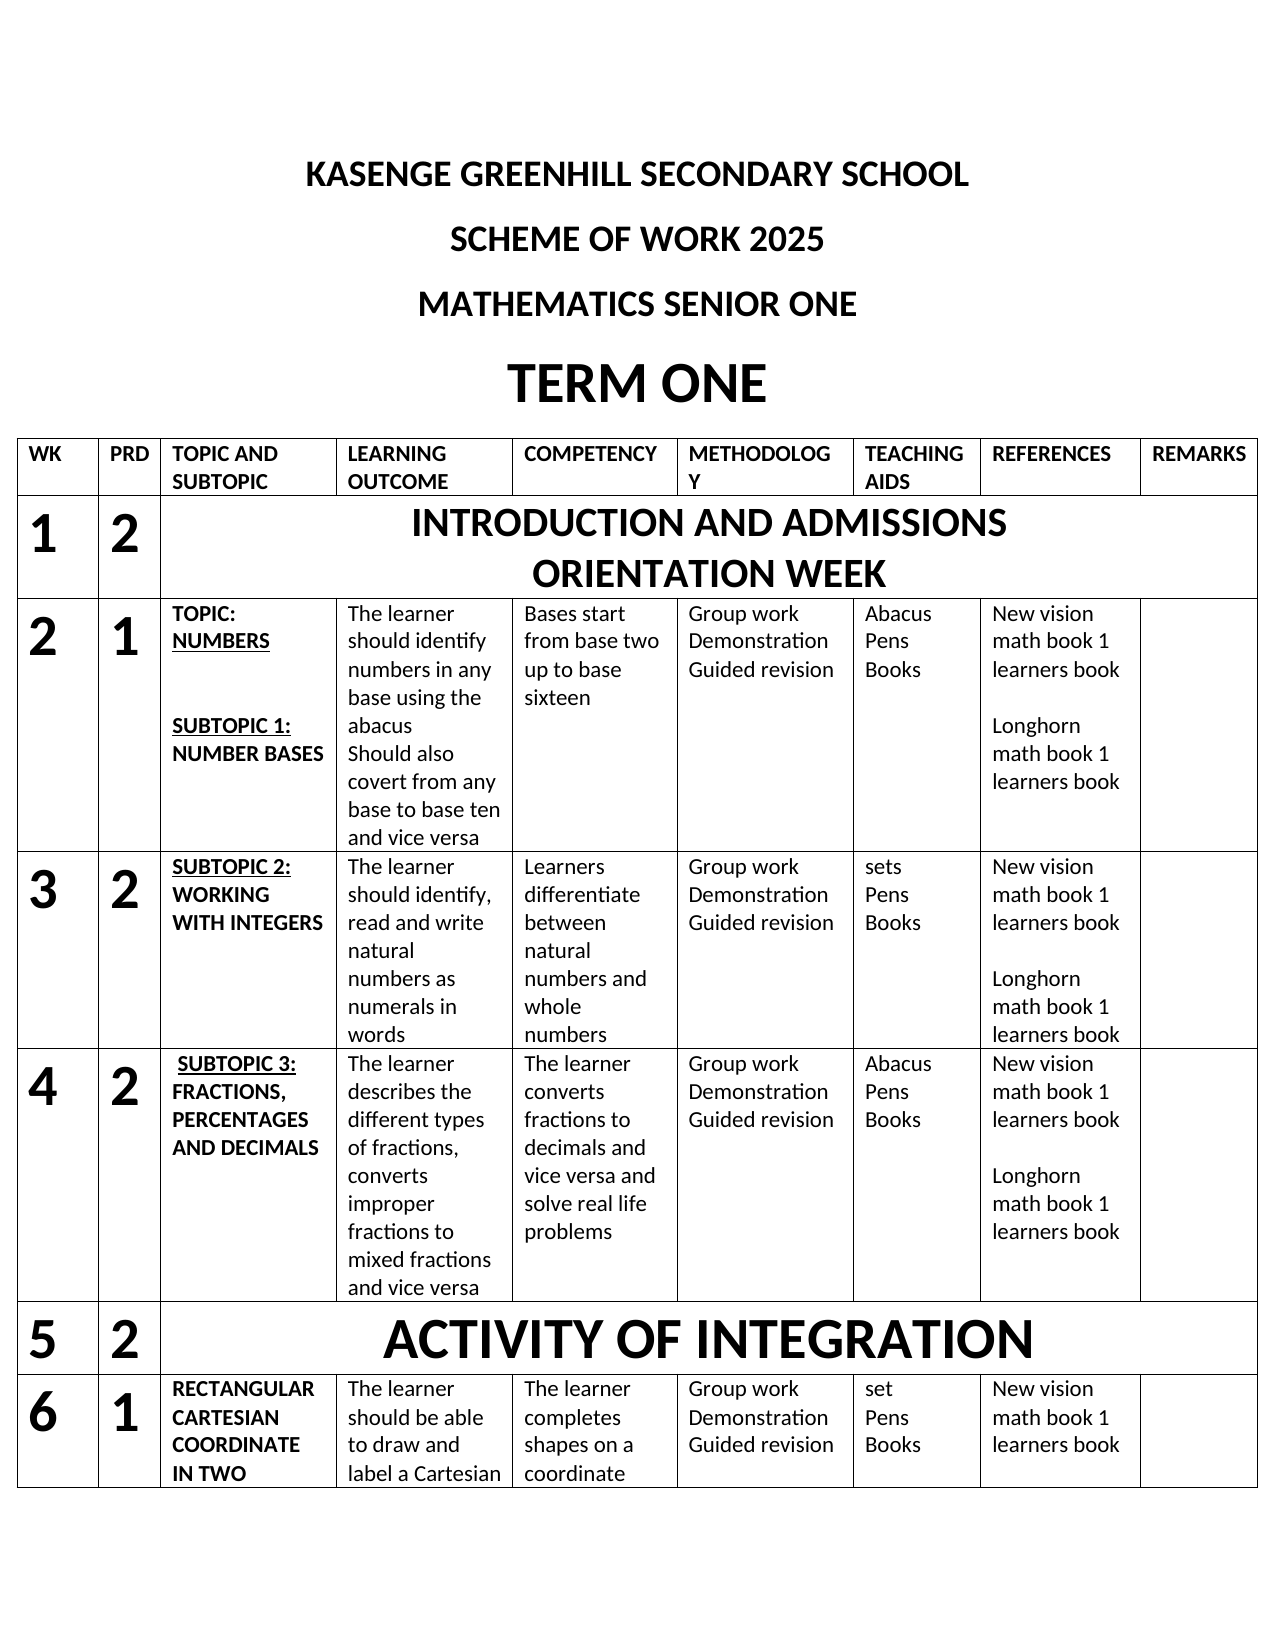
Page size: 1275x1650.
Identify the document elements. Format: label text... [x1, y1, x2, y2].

table_cell set Pens Books [854, 1375, 980, 1487]
table_cell Abacus Pens Books [854, 599, 980, 851]
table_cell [513, 1375, 677, 1487]
table_cell sets Pens Books [854, 852, 980, 1048]
table_header PRD [99, 439, 160, 495]
table_cell The learner converts fractions to decimals and vice versa and solve real life problems [513, 1049, 677, 1301]
table_header METHODOLOGY [678, 439, 853, 495]
table_cell The learner should identify, read and write natural numbers as numerals in words [337, 852, 512, 1048]
table_cell 3 [18, 852, 98, 1048]
table_cell 1 [18, 496, 98, 598]
table_cell 2 [99, 852, 160, 1048]
table_cell [1141, 599, 1257, 851]
table_cell Group work Demonstration Guided revision [678, 599, 853, 851]
table_cell 2 [18, 599, 98, 851]
table_cell New vision math book 1 learners book Longhorn math book 1 learners book [981, 1049, 1140, 1301]
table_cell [678, 1375, 853, 1487]
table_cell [337, 1375, 512, 1487]
table_cell SUBTOPIC 2: WORKING WITH INTEGERS [161, 852, 336, 1048]
table_cell 1 [99, 599, 160, 851]
table_cell 1 [99, 1375, 160, 1487]
table_cell 5 [18, 1302, 98, 1373]
table_header WK [18, 439, 98, 495]
table_cell Group work Demonstration Guided revision [678, 852, 853, 1048]
table_cell Bases start from base two up to base sixteen [513, 599, 677, 851]
table_header REFERENCES [981, 439, 1140, 495]
table_cell The learner should identify numbers in any base using the abacus Should also covert from any base to base ten and vice versa [337, 599, 512, 851]
table_cell 2 [99, 496, 160, 598]
text SCHEME OF WORK 2025 [150, 215, 1125, 261]
table_cell TOPIC: NUMBERS SUBTOPIC 1: NUMBER BASES [161, 599, 336, 851]
table_header LEARNING OUTCOME [337, 439, 512, 495]
table_cell Abacus Pens Books [854, 1049, 980, 1301]
table_cell [1141, 1049, 1257, 1301]
table_cell SUBTOPIC 3: FRACTIONS, PERCENTAGES AND DECIMALS [161, 1049, 336, 1301]
table_cell 2 [99, 1302, 160, 1373]
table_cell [161, 1375, 336, 1487]
table_cell Group work Demonstration Guided revision [678, 1049, 853, 1301]
table_cell New vision math book 1 learners book Longhorn math book 1 learners book [981, 599, 1140, 851]
table_cell [1141, 1375, 1257, 1487]
table_cell [1141, 852, 1257, 1048]
table_cell ACTIVITY OF INTEGRATION [161, 1302, 1257, 1373]
text TERM ONE [150, 346, 1125, 417]
table_cell Learners differentiate between natural numbers and whole numbers [513, 852, 677, 1048]
table_cell 6 [18, 1375, 98, 1487]
table_header COMPETENCY [513, 439, 677, 495]
table_header REMARKS [1141, 439, 1257, 495]
table_cell New vision math book 1 learners book Longhorn math book 1 learners book [981, 852, 1140, 1048]
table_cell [981, 1375, 1140, 1487]
table_header TOPIC AND SUBTOPIC [161, 439, 336, 495]
table_header TEACHING AIDS [854, 439, 980, 495]
text MATHEMATICS SENIOR ONE [150, 280, 1125, 326]
table_cell 4 [18, 1049, 98, 1301]
table_cell INTRODUCTION AND ADMISSIONS ORIENTATION WEEK [161, 496, 1257, 598]
table_cell The learner describes the different types of fractions, converts improper fractions to mixed fractions and vice versa [337, 1049, 512, 1301]
table_cell 2 [99, 1049, 160, 1301]
text KASENGE GREENHILL SECONDARY SCHOOL [150, 150, 1125, 196]
